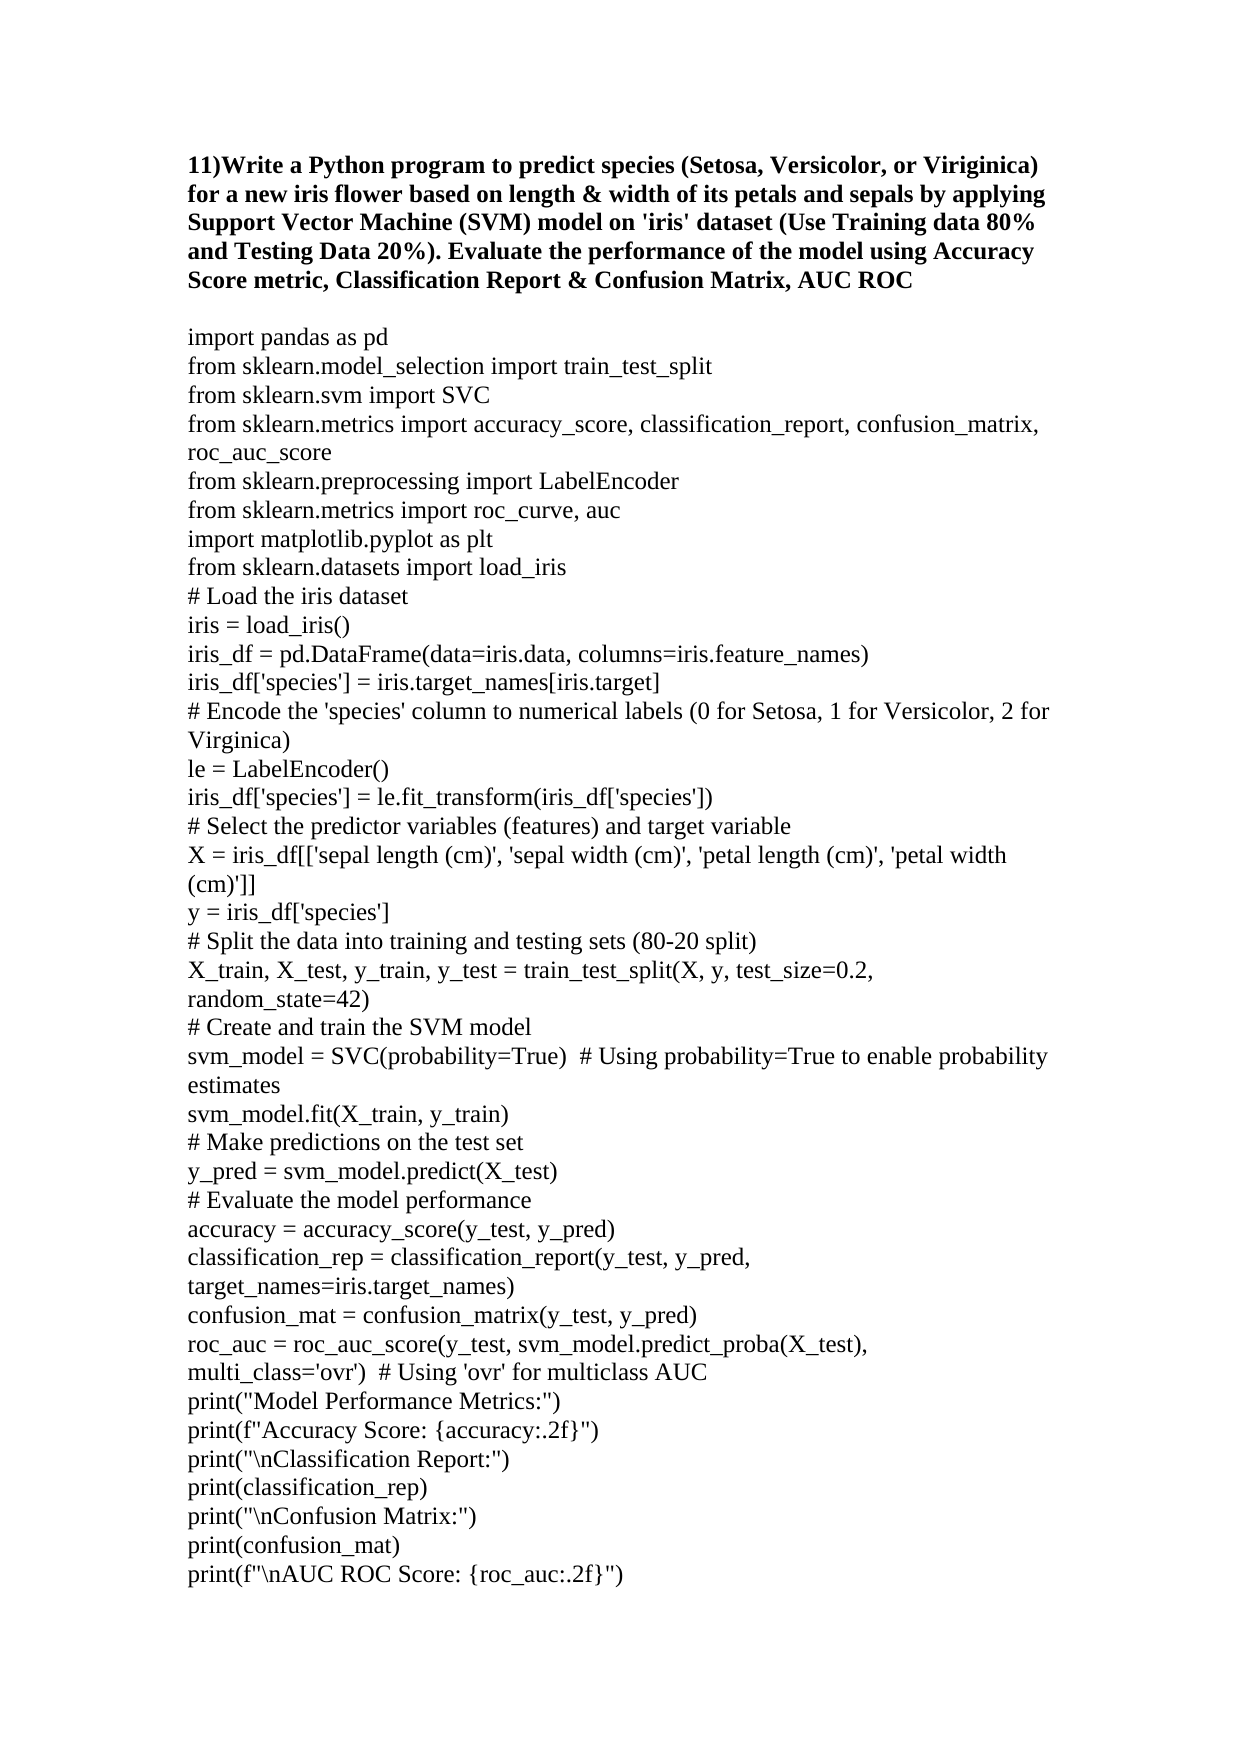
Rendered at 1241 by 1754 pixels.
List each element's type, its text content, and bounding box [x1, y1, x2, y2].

text from sklearn.datasets import load_iris [187, 552, 1053, 581]
text svm_model.fit(X_train, y_train) [187, 1099, 1053, 1127]
text from sklearn.model_selection import train_test_split [187, 351, 1053, 380]
text 11)Write a Python program to predict species (Setosa, Versicolor, or Viriginica) for a new iris flower based on length & width of its petals and sepals by applying Support Vector Machine (SVM) model on 'iris' dataset (Use Training data 80% and Testing Data 20%). Evaluate the performance of the model using Accuracy Score metric, Classification Report & Confusion Matrix, AUC ROC [187, 150, 1053, 294]
text print("\nConfusion Matrix:") [187, 1501, 1053, 1530]
text confusion_mat = confusion_matrix(y_test, y_pred) [187, 1300, 1053, 1329]
text X_train, X_test, y_train, y_test = train_test_split(X, y, test_size=0.2, random_state=42) [187, 955, 1053, 1012]
text svm_model = SVC(probability=True) # Using probability=True to enable probability estimates [187, 1041, 1053, 1099]
text # Encode the 'species' column to numerical labels (0 for Setosa, 1 for Versicolor, 2 for Virginica) [187, 696, 1053, 754]
text y = iris_df['species'] [187, 897, 1053, 926]
text # Select the predictor variables (features) and target variable [187, 811, 1053, 840]
text print("Model Performance Metrics:") [187, 1386, 1053, 1415]
text accuracy = accuracy_score(y_test, y_pred) [187, 1214, 1053, 1242]
text X = iris_df[['sepal length (cm)', 'sepal width (cm)', 'petal length (cm)', 'petal width (cm)']] [187, 840, 1053, 897]
text from sklearn.svm import SVC [187, 380, 1053, 409]
text iris_df['species'] = iris.target_names[iris.target] [187, 667, 1053, 696]
text y_pred = svm_model.predict(X_test) [187, 1156, 1053, 1185]
text print(f"Accuracy Score: {accuracy:.2f}") [187, 1415, 1053, 1444]
text print(f"\nAUC ROC Score: {roc_auc:.2f}") [187, 1559, 1053, 1587]
text print("\nClassification Report:") [187, 1444, 1053, 1472]
text print(confusion_mat) [187, 1530, 1053, 1559]
text print(classification_rep) [187, 1472, 1053, 1501]
text roc_auc = roc_auc_score(y_test, svm_model.predict_proba(X_test), multi_class='ovr') # Using 'ovr' for multiclass AUC [187, 1329, 1053, 1386]
text # Load the iris dataset [187, 581, 1053, 610]
text le = LabelEncoder() [187, 754, 1053, 782]
text from sklearn.preprocessing import LabelEncoder [187, 466, 1053, 495]
text import pandas as pd [187, 322, 1053, 351]
text from sklearn.metrics import roc_curve, auc [187, 495, 1053, 524]
text from sklearn.metrics import accuracy_score, classification_report, confusion_matrix, roc_auc_score [187, 409, 1053, 466]
text # Create and train the SVM model [187, 1012, 1053, 1041]
text iris_df['species'] = le.fit_transform(iris_df['species']) [187, 782, 1053, 811]
text iris = load_iris() [187, 610, 1053, 639]
text classification_rep = classification_report(y_test, y_pred, target_names=iris.target_names) [187, 1242, 1053, 1300]
text # Split the data into training and testing sets (80-20 split) [187, 926, 1053, 955]
text # Evaluate the model performance [187, 1185, 1053, 1214]
text import matplotlib.pyplot as plt [187, 524, 1053, 552]
text iris_df = pd.DataFrame(data=iris.data, columns=iris.feature_names) [187, 639, 1053, 667]
text # Make predictions on the test set [187, 1127, 1053, 1156]
